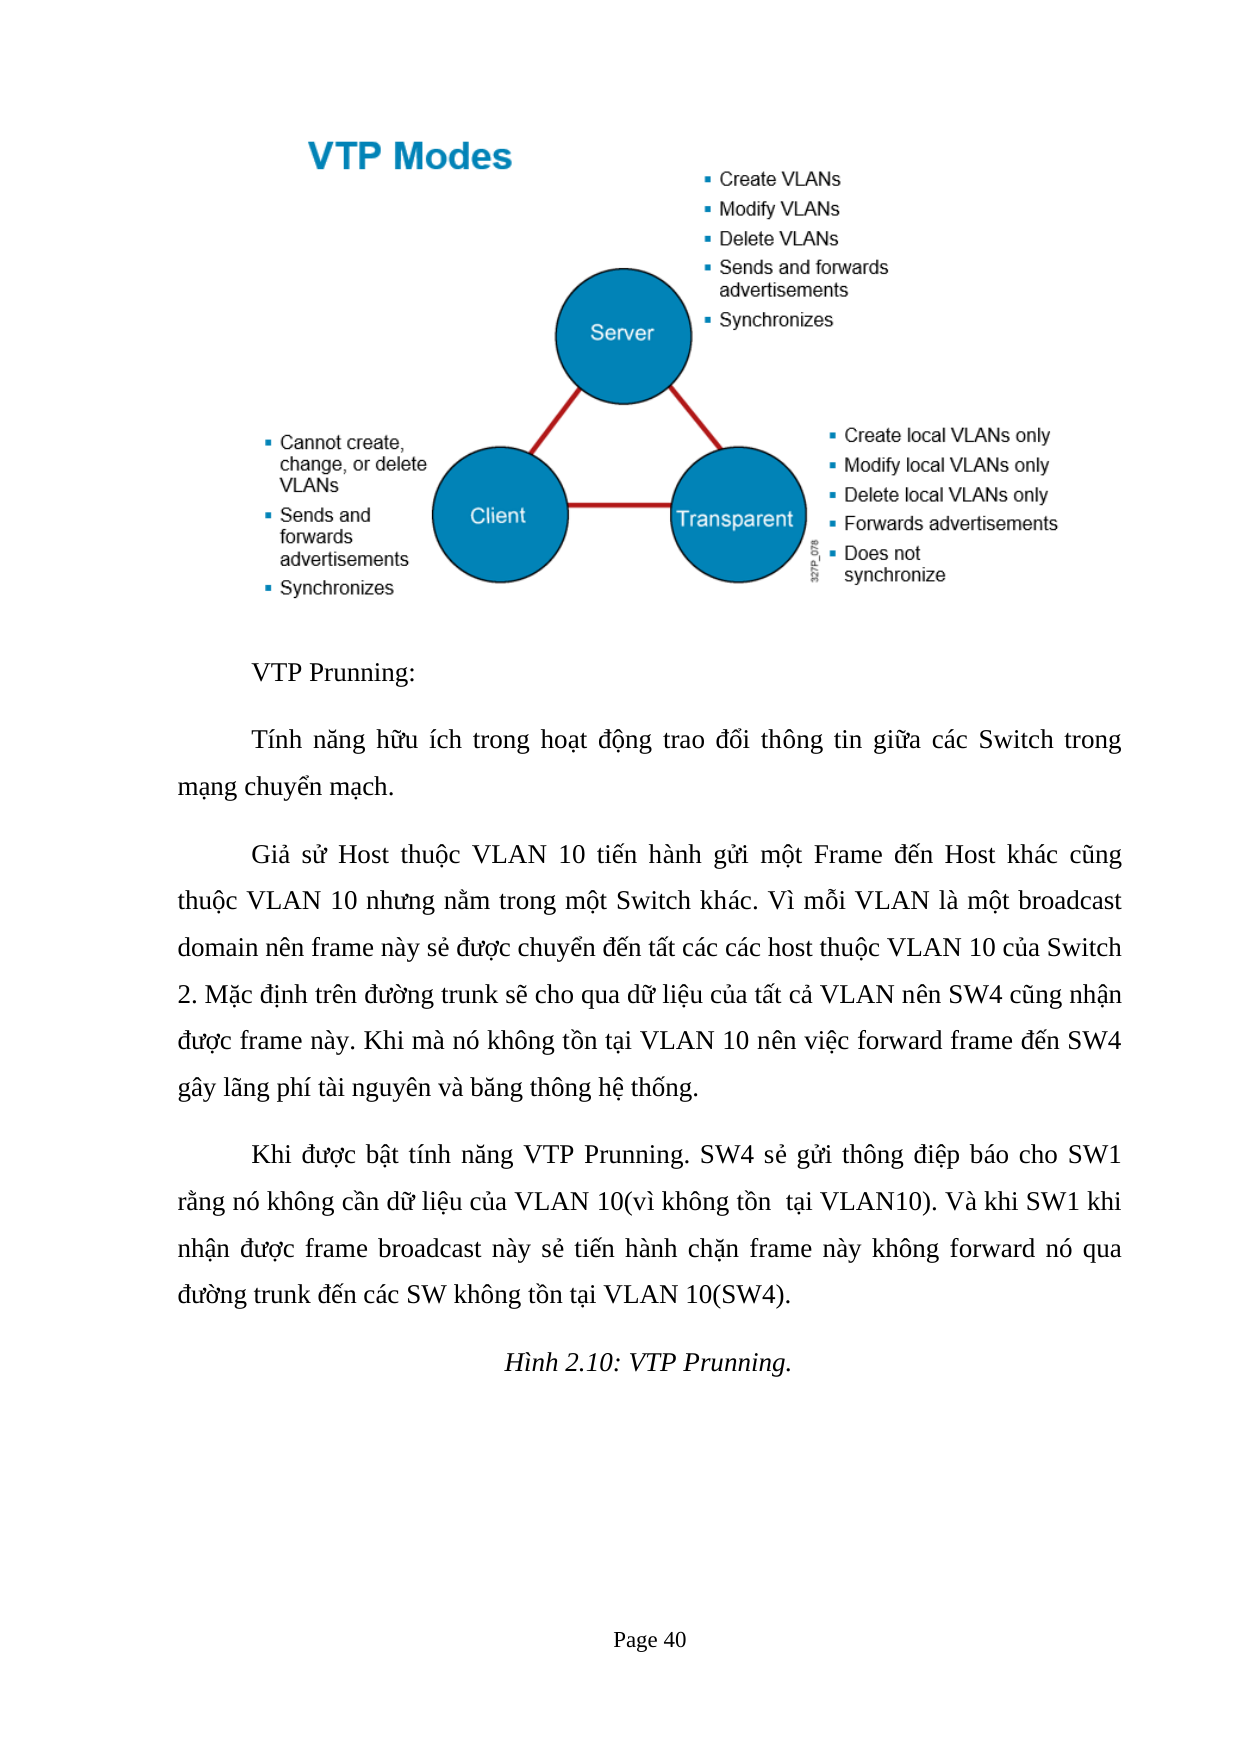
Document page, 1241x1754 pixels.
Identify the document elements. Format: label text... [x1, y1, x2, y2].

text VTP Prunning: [177, 656, 1122, 687]
text Hình 2.10: VTP Prunning. [177, 1346, 1122, 1377]
picture [251, 118, 1062, 622]
text Tính năng hữu ích trong hoạt động trao đổi thông tin giữa các Switch trong mạng chuyển mạch. [177, 723, 1122, 801]
text Khi được bật tính năng VTP Prunning. SW4 sẻ gửi thông điệp báo cho SW1 rằng nó không cần dữ liệu của VLAN 10(vì không tồn tại VLAN10). Và khi SW1 khi nhận được frame broadcast này sẻ tiến hành chặn frame này không forward nó qua đường trunk đến các SW không tồn tại VLAN 10(SW4). [177, 1138, 1122, 1310]
text Giả sử Host thuộc VLAN 10 tiến hành gửi một Frame đến Host khác cũng thuộc VLAN 10 nhưng nằm trong một Switch khác. Vì mỗi VLAN là một broadcast domain nên frame này sẻ được chuyển đến tất các các host thuộc VLAN 10 của Switch 2. Mặc định trên đường trunk sẽ cho qua dữ liệu của tất cả VLAN nên SW4 cũng nhận được frame này. Khi mà nó không tồn tại VLAN 10 nên việc forward frame đến SW4 gây lãng phí tài nguyên và băng thông hệ thống. [177, 838, 1122, 1102]
